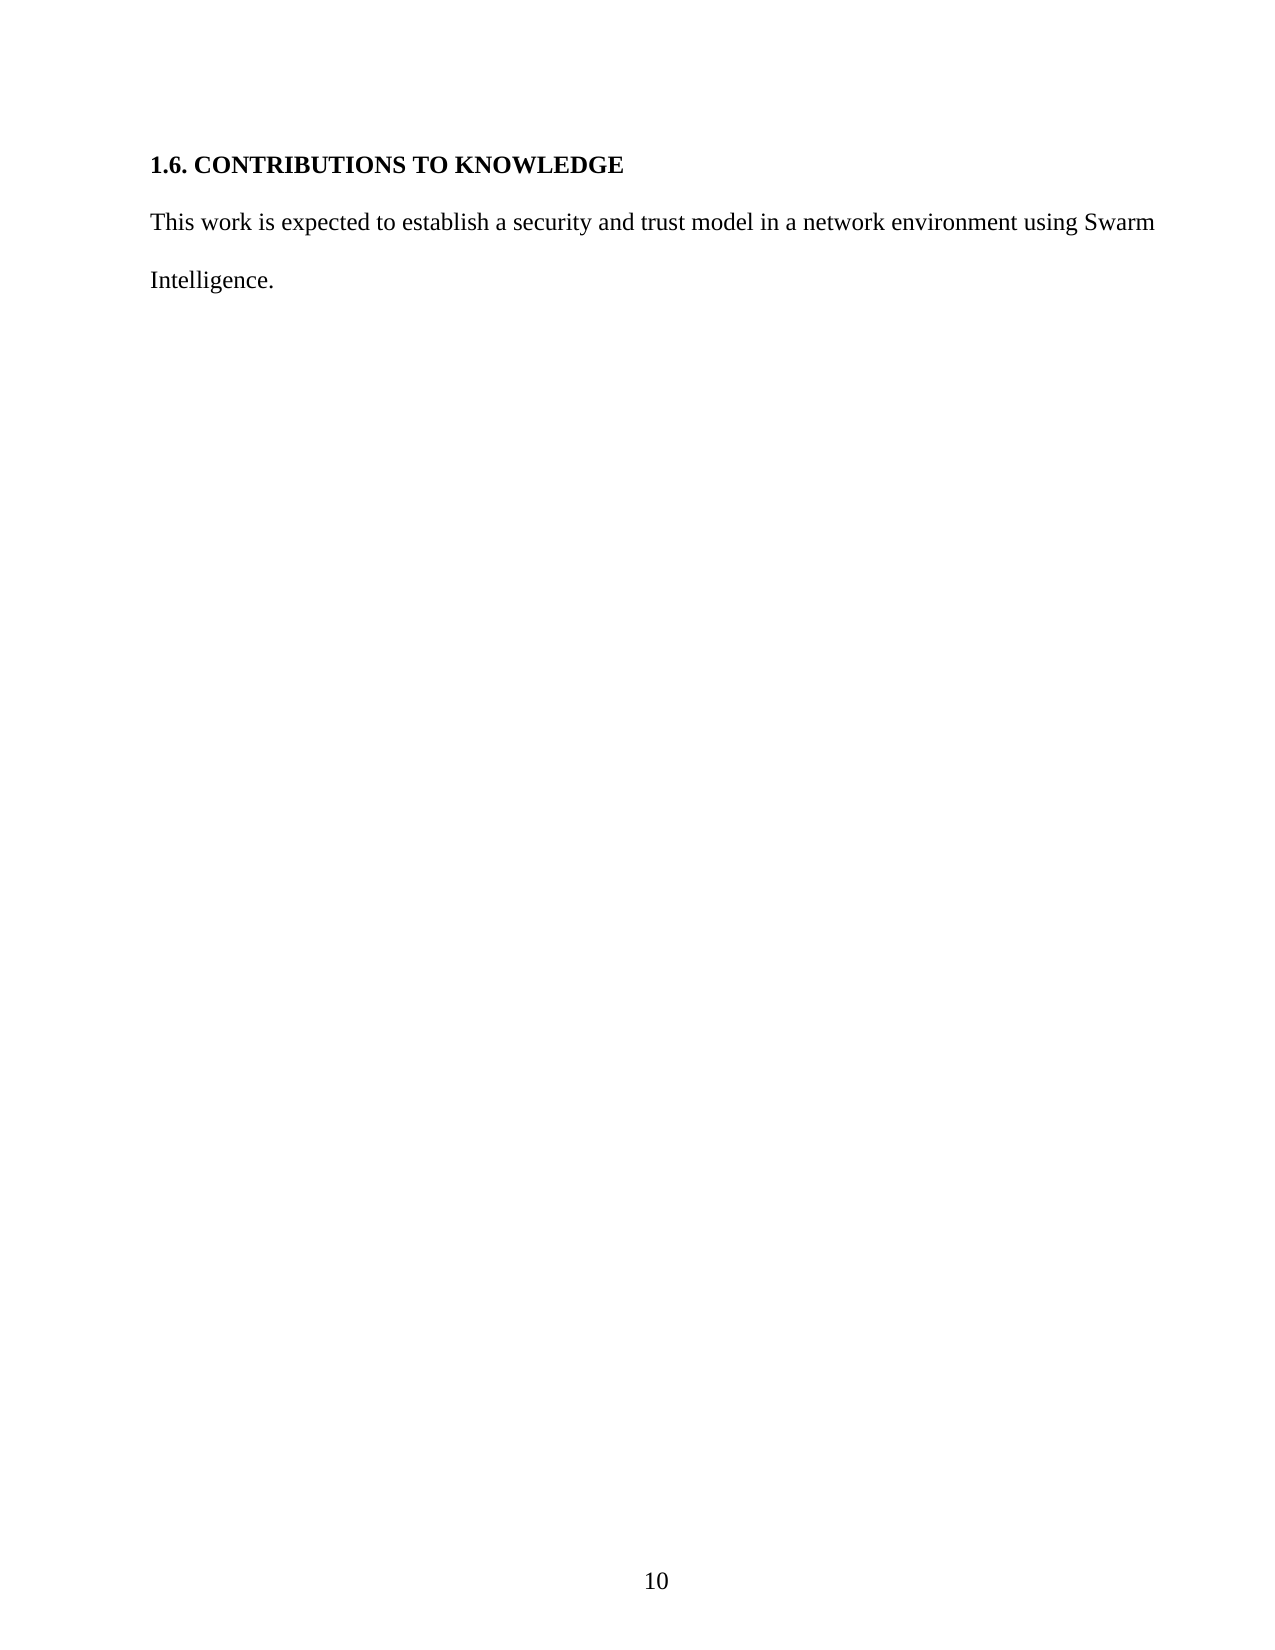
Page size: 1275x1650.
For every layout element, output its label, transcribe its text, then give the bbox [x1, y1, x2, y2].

text This work is expected to establish a security and trust model in a network environment using Swarm Intelligence. [150, 207, 1162, 294]
text 1.6. CONTRIBUTIONS TO KNOWLEDGE [150, 150, 1162, 179]
